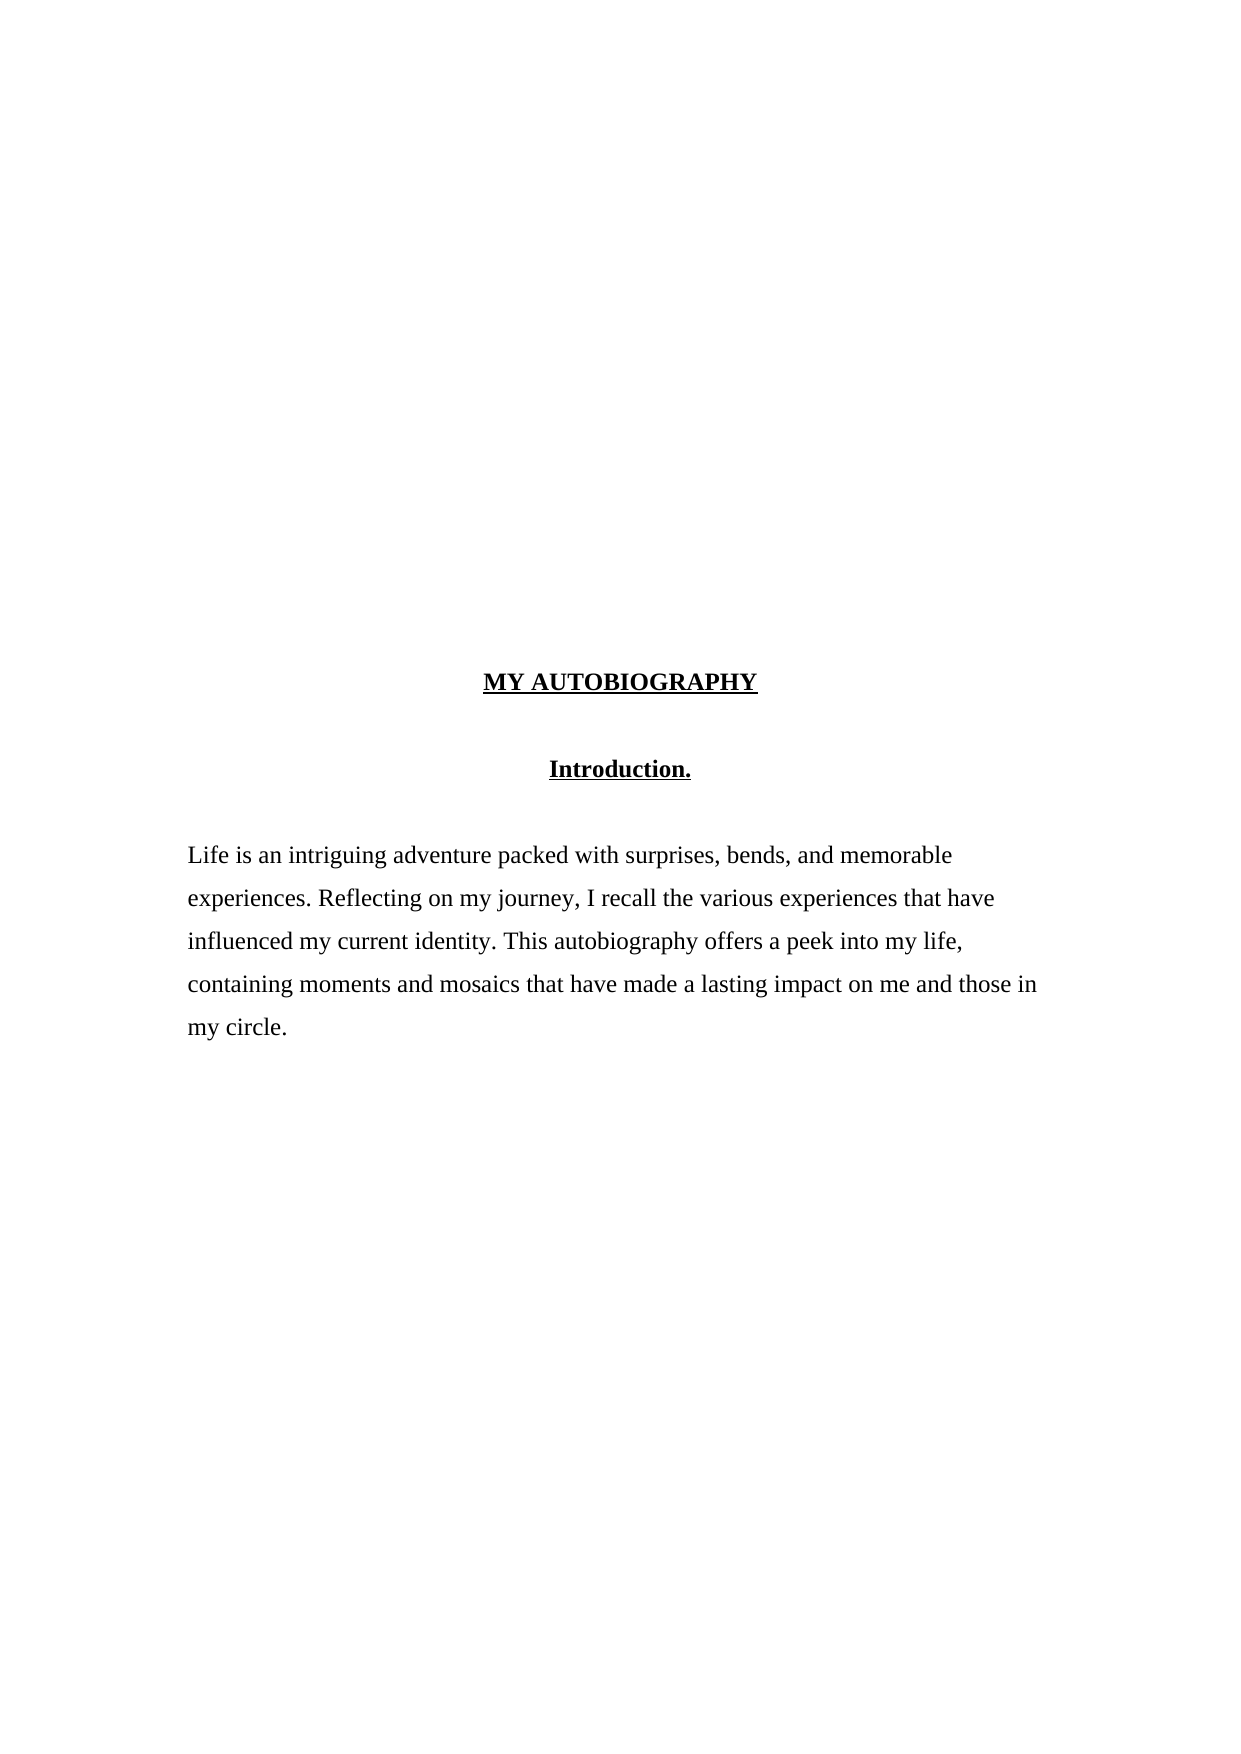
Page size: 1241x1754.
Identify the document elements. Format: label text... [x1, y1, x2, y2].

text MY AUTOBIOGRAPHY [187, 667, 1053, 696]
text Introduction. [187, 754, 1053, 782]
text Life is an intriguing adventure packed with surprises, bends, and memorable experiences. Reflecting on my journey, I recall the various experiences that have influenced my current identity. This autobiography offers a peek into my life, containing moments and mosaics that have made a lasting impact on me and those in my circle. [187, 840, 1053, 1041]
